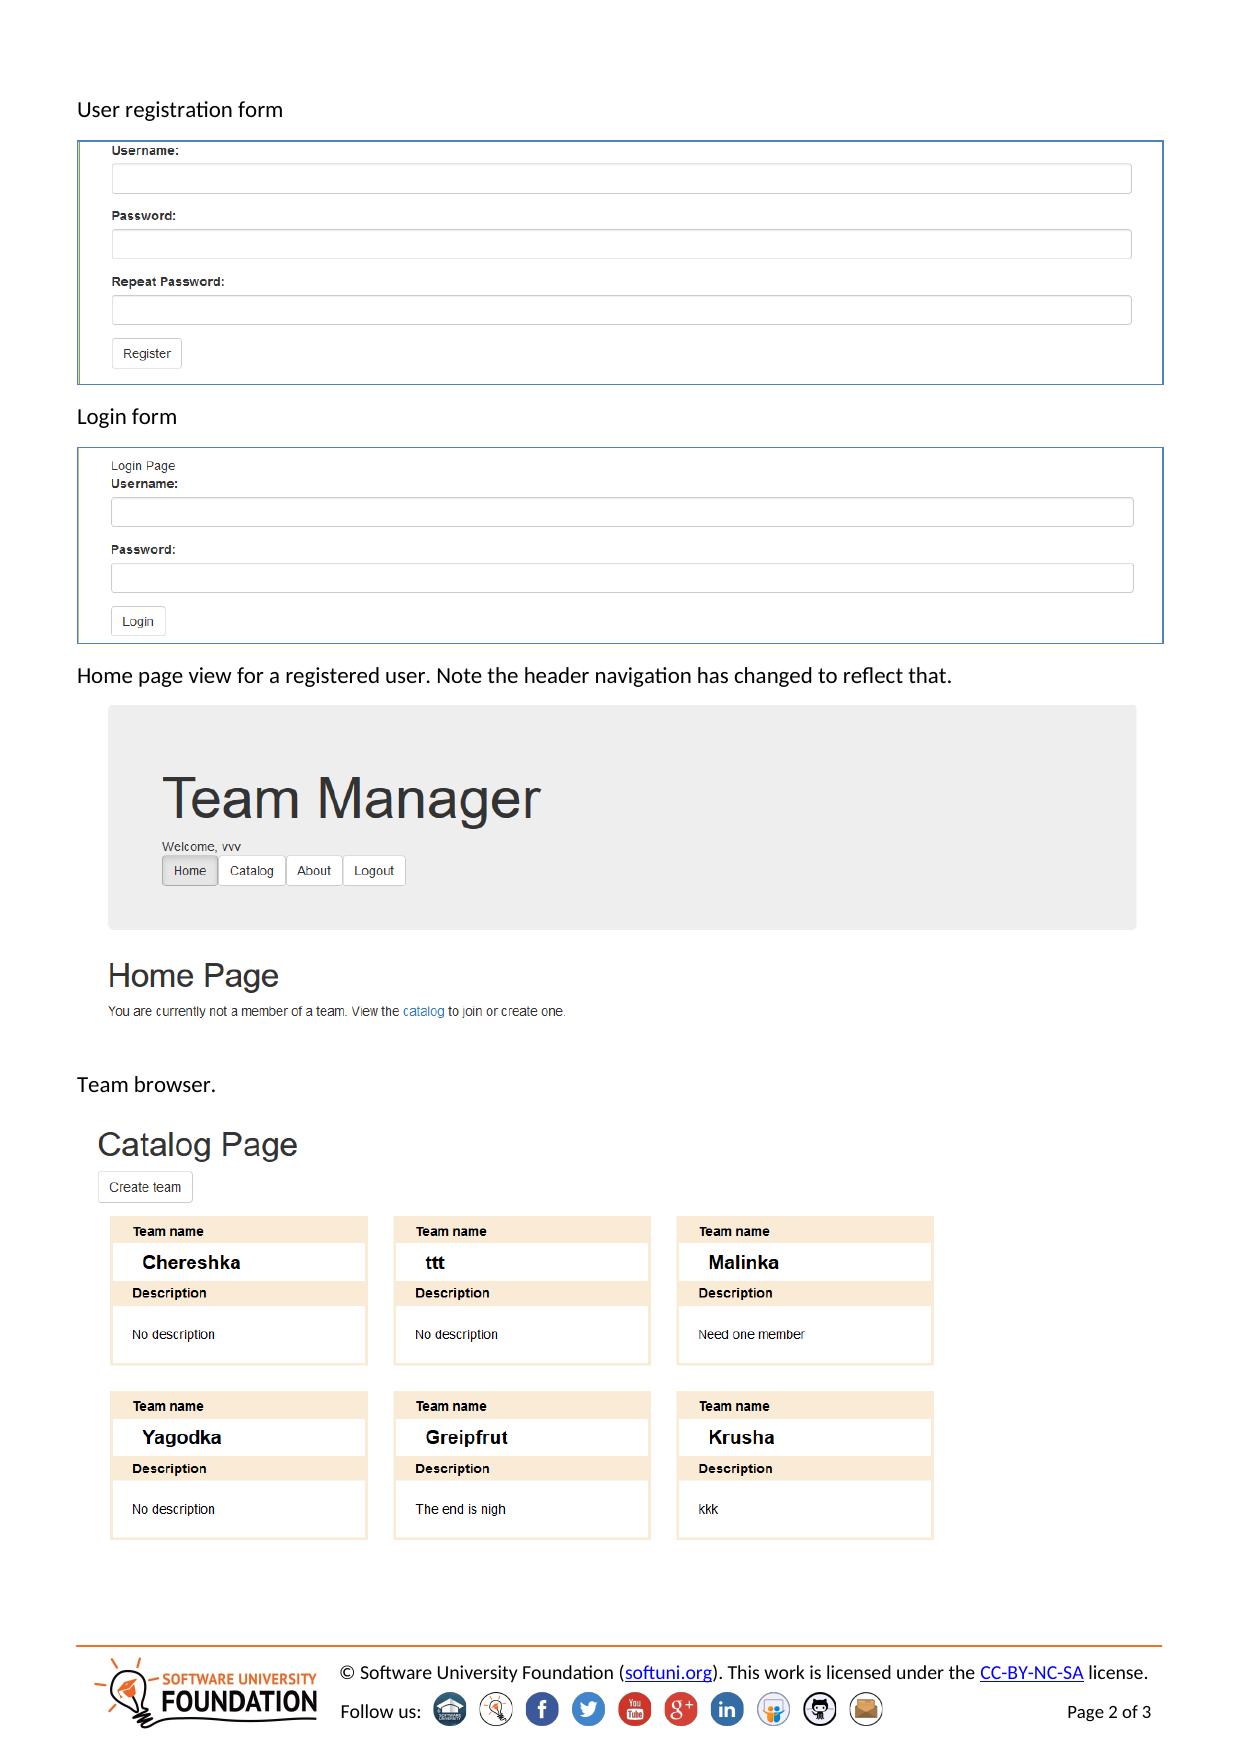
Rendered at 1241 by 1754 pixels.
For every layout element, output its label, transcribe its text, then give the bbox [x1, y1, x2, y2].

picture [572, 1692, 605, 1726]
text Team browser. [77, 1070, 1163, 1098]
text Home page view for a registered user. Note the header navigation has changed to reflect that. [77, 661, 1163, 689]
picture [803, 1692, 837, 1726]
text User registration form [77, 95, 1163, 123]
picture [76, 705, 1164, 1054]
picture [849, 1692, 883, 1726]
picture [78, 142, 1162, 384]
picture [664, 1692, 698, 1726]
picture [78, 448, 1162, 643]
picture [93, 1656, 317, 1729]
picture [76, 1114, 1164, 1549]
picture [525, 1692, 559, 1726]
picture [757, 1692, 790, 1726]
picture [433, 1692, 467, 1726]
picture [479, 1692, 513, 1726]
picture [618, 1692, 652, 1726]
text Login form [77, 402, 1163, 430]
picture [710, 1692, 744, 1726]
